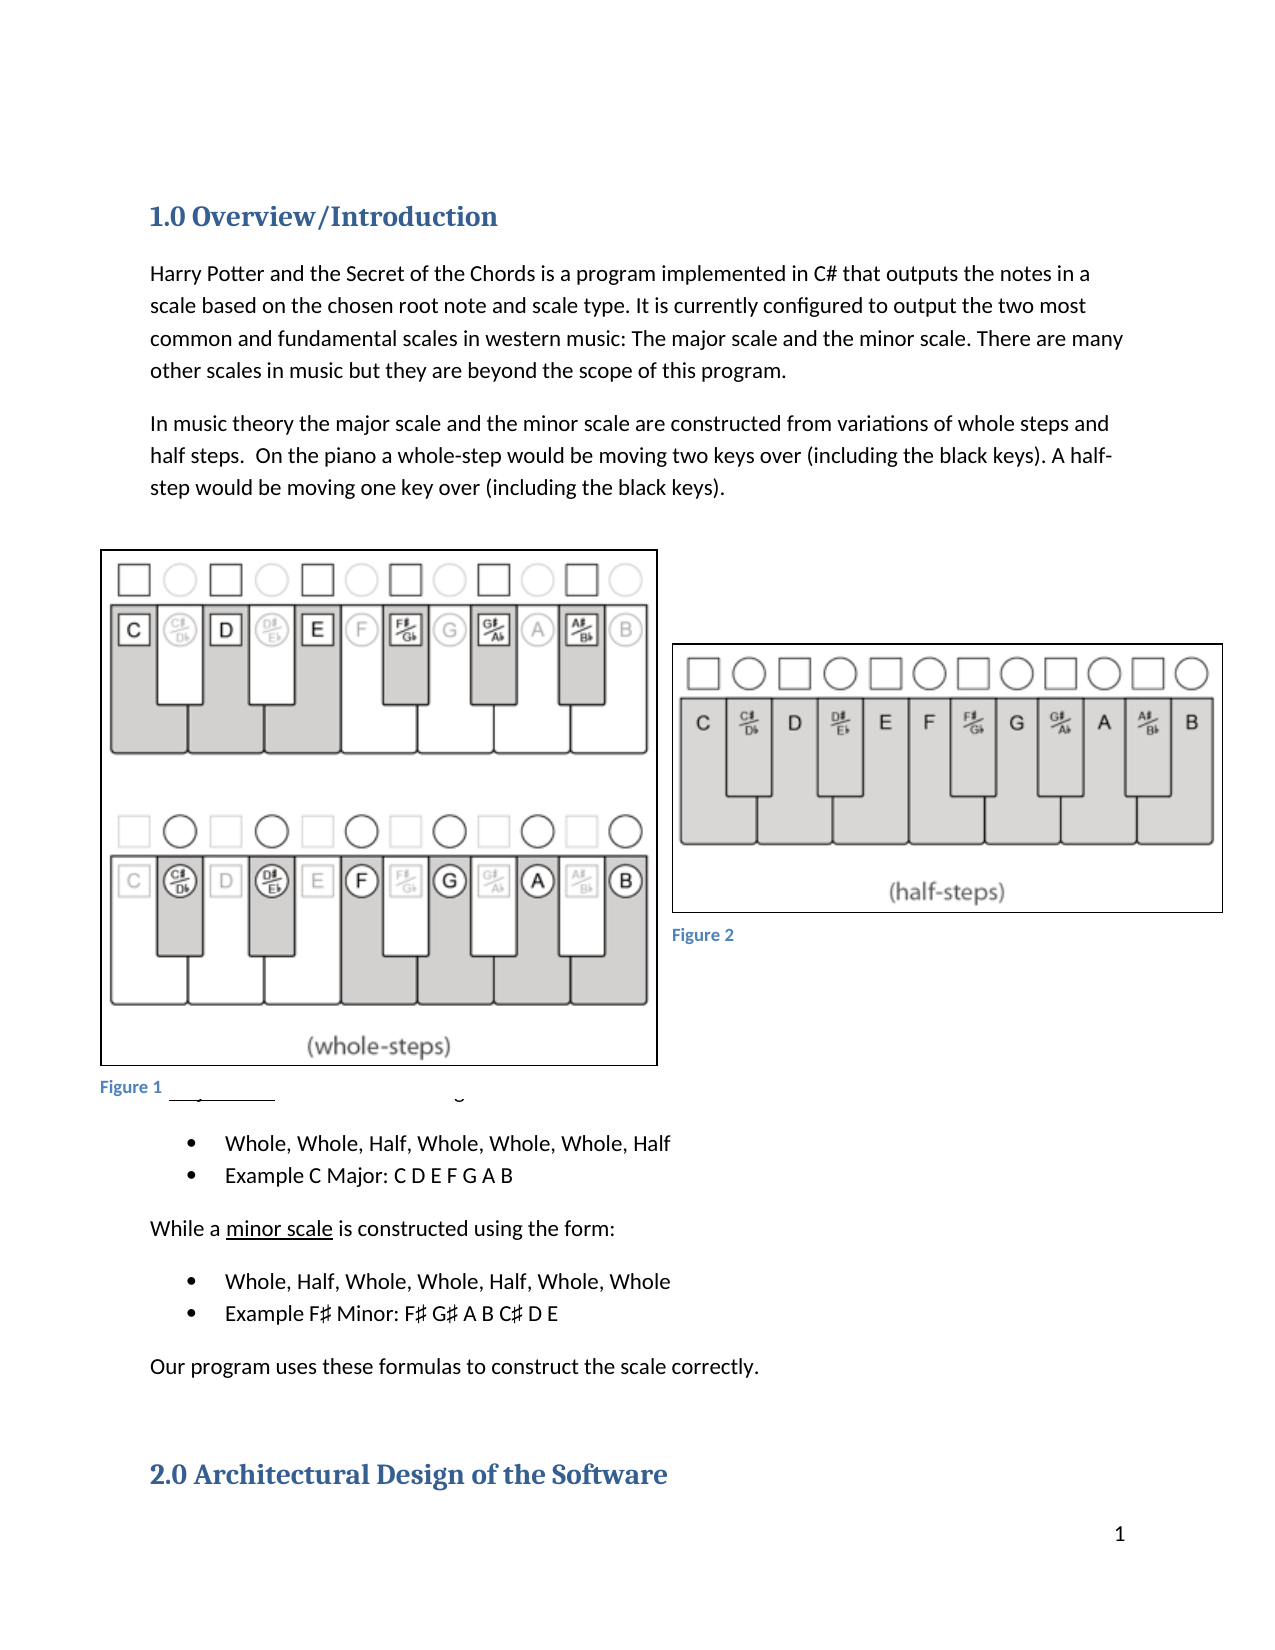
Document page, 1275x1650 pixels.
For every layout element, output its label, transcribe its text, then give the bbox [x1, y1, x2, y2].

text While a minor scale is constructed using the form: [150, 1214, 1125, 1242]
list Whole, Whole, Half, Whole, Whole, Whole, Half [187, 1129, 1125, 1157]
subtitle 1.0 Overview/Introduction [150, 200, 1125, 233]
text 2.0 Architectural Design of the Software [150, 1458, 1125, 1492]
picture [673, 645, 1222, 912]
text A major scale is constructed using the form: [150, 1076, 1125, 1104]
list Example C Major: C D E F G A B [187, 1161, 1125, 1189]
picture [102, 551, 656, 1065]
text Harry Potter and the Secret of the Chords is a program implemented in C# that outputs the notes in a scale based on the chosen root note and scale type. It is currently configured to output the two most common and fundamental scales in western music: The major scale and the minor scale. There are many other scales in music but they are beyond the scope of this program. [150, 259, 1125, 384]
list Example F♯ Minor: F♯ G♯ A B C♯ D E [187, 1299, 1125, 1327]
text In music theory the major scale and the minor scale are constructed from variations of whole steps and half steps. On the piano a whole-step would be moving two keys over (including the black keys). A half-step would be moving one key over (including the black keys). [150, 409, 1125, 501]
list Whole, Half, Whole, Whole, Half, Whole, Whole [187, 1267, 1125, 1295]
text Our program uses these formulas to construct the scale correctly. [150, 1352, 1125, 1380]
